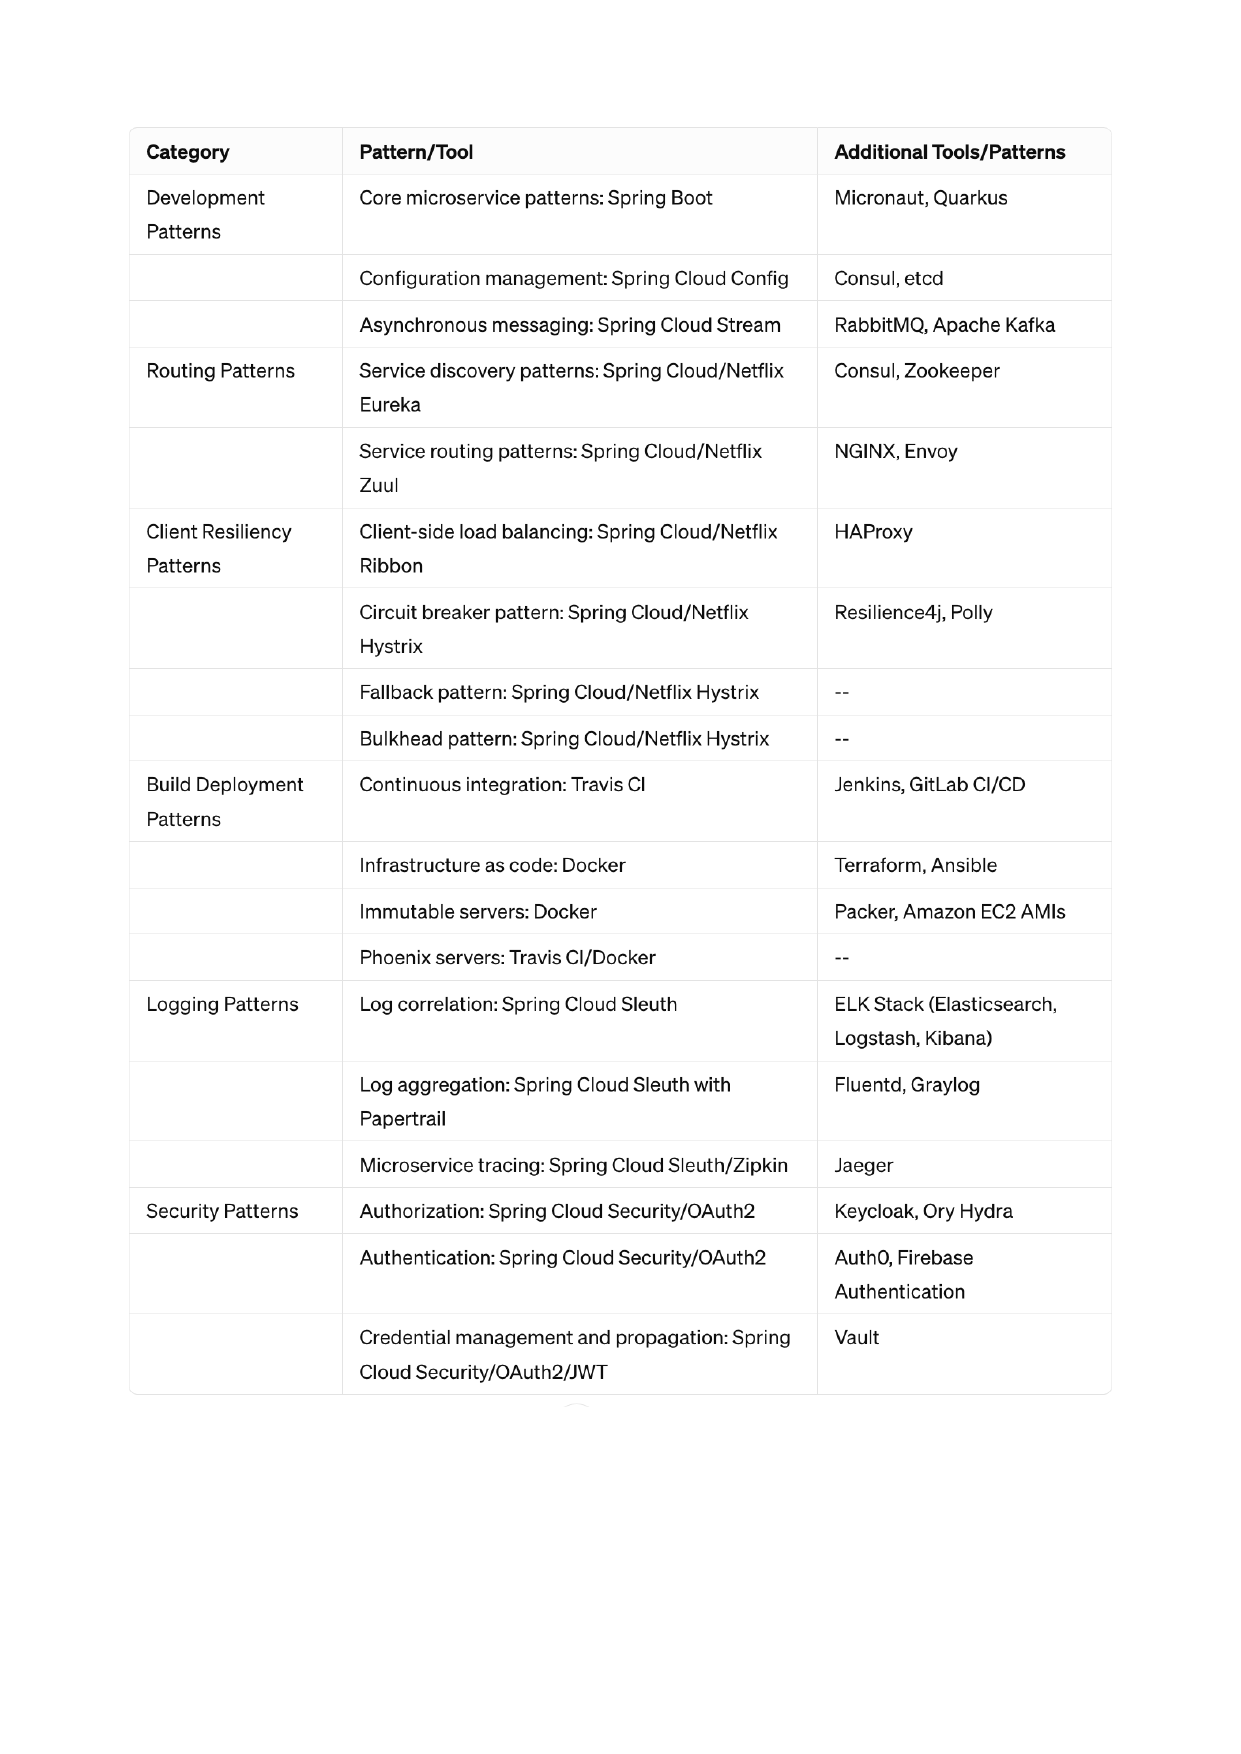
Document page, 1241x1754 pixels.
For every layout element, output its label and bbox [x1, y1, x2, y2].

picture [118, 118, 1123, 1407]
